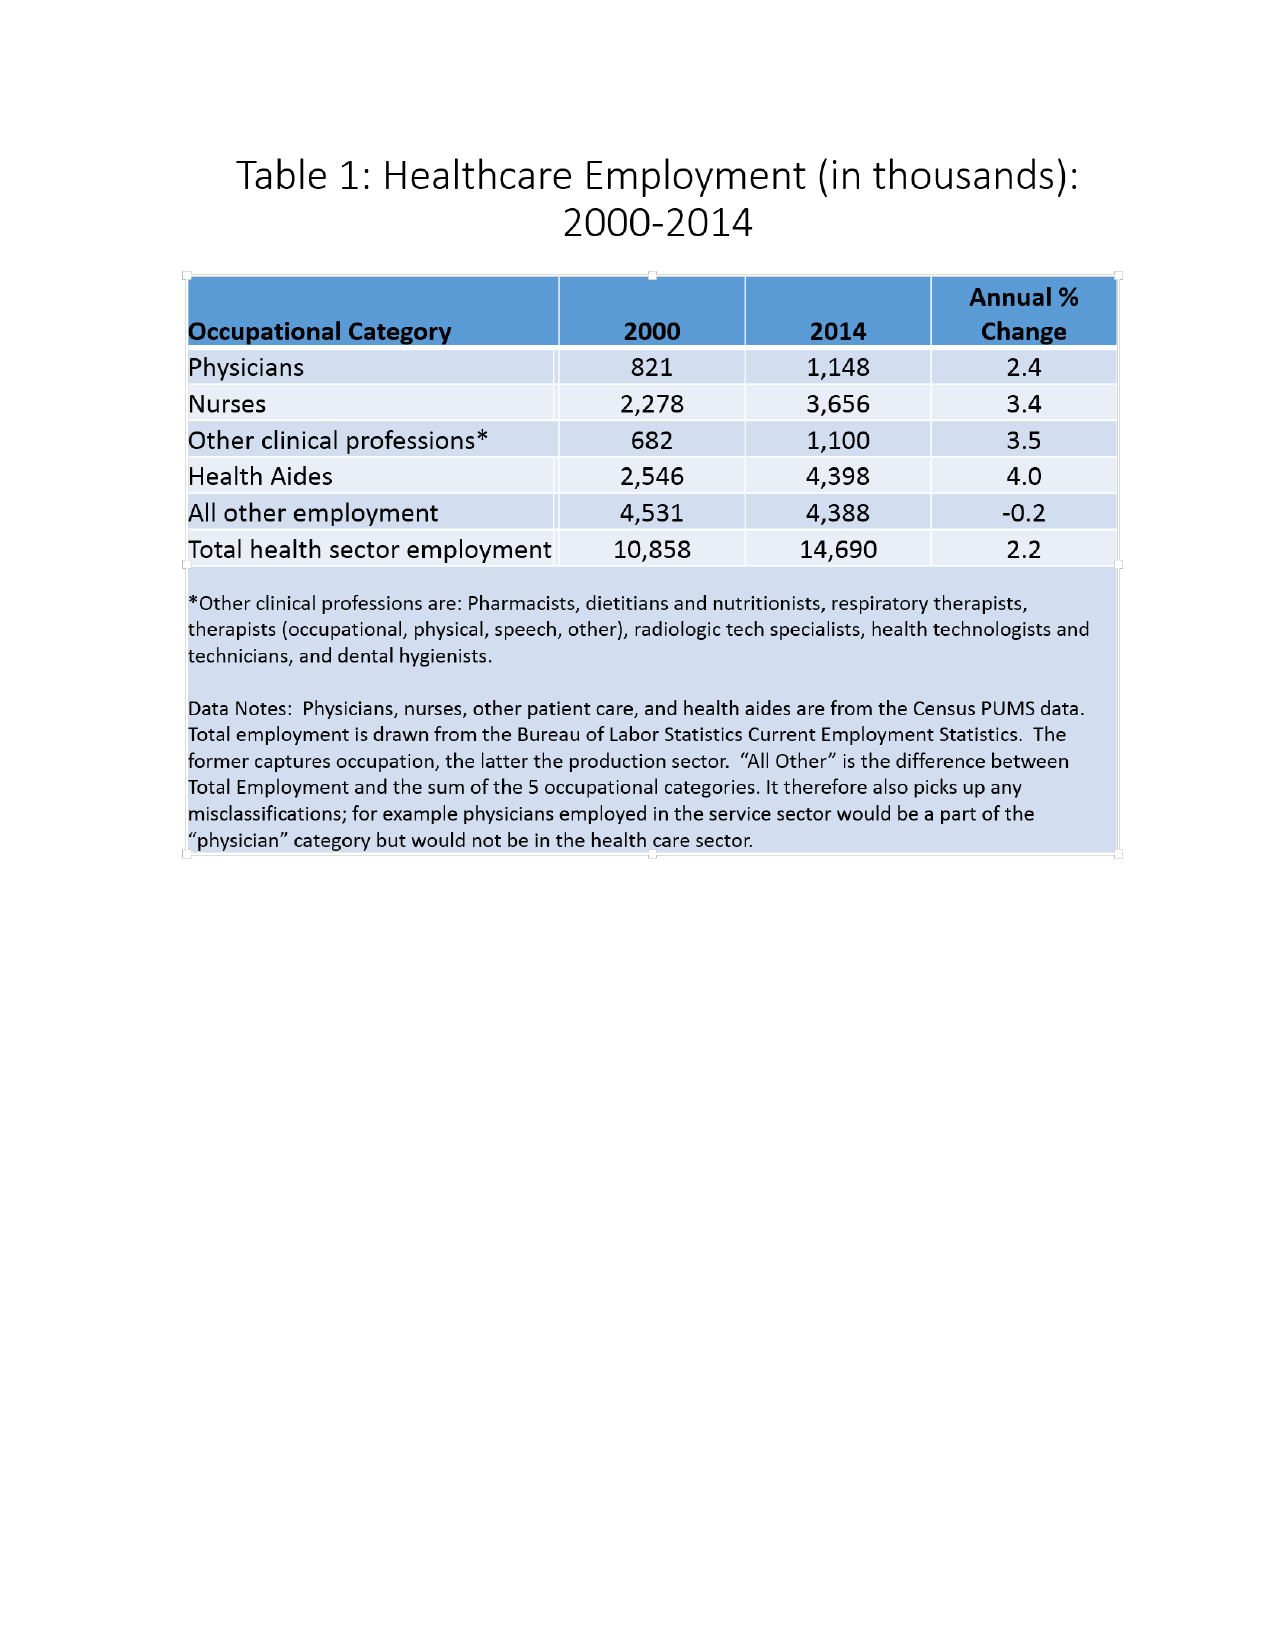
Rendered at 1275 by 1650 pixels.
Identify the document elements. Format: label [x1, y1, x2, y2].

picture [150, 150, 1125, 878]
